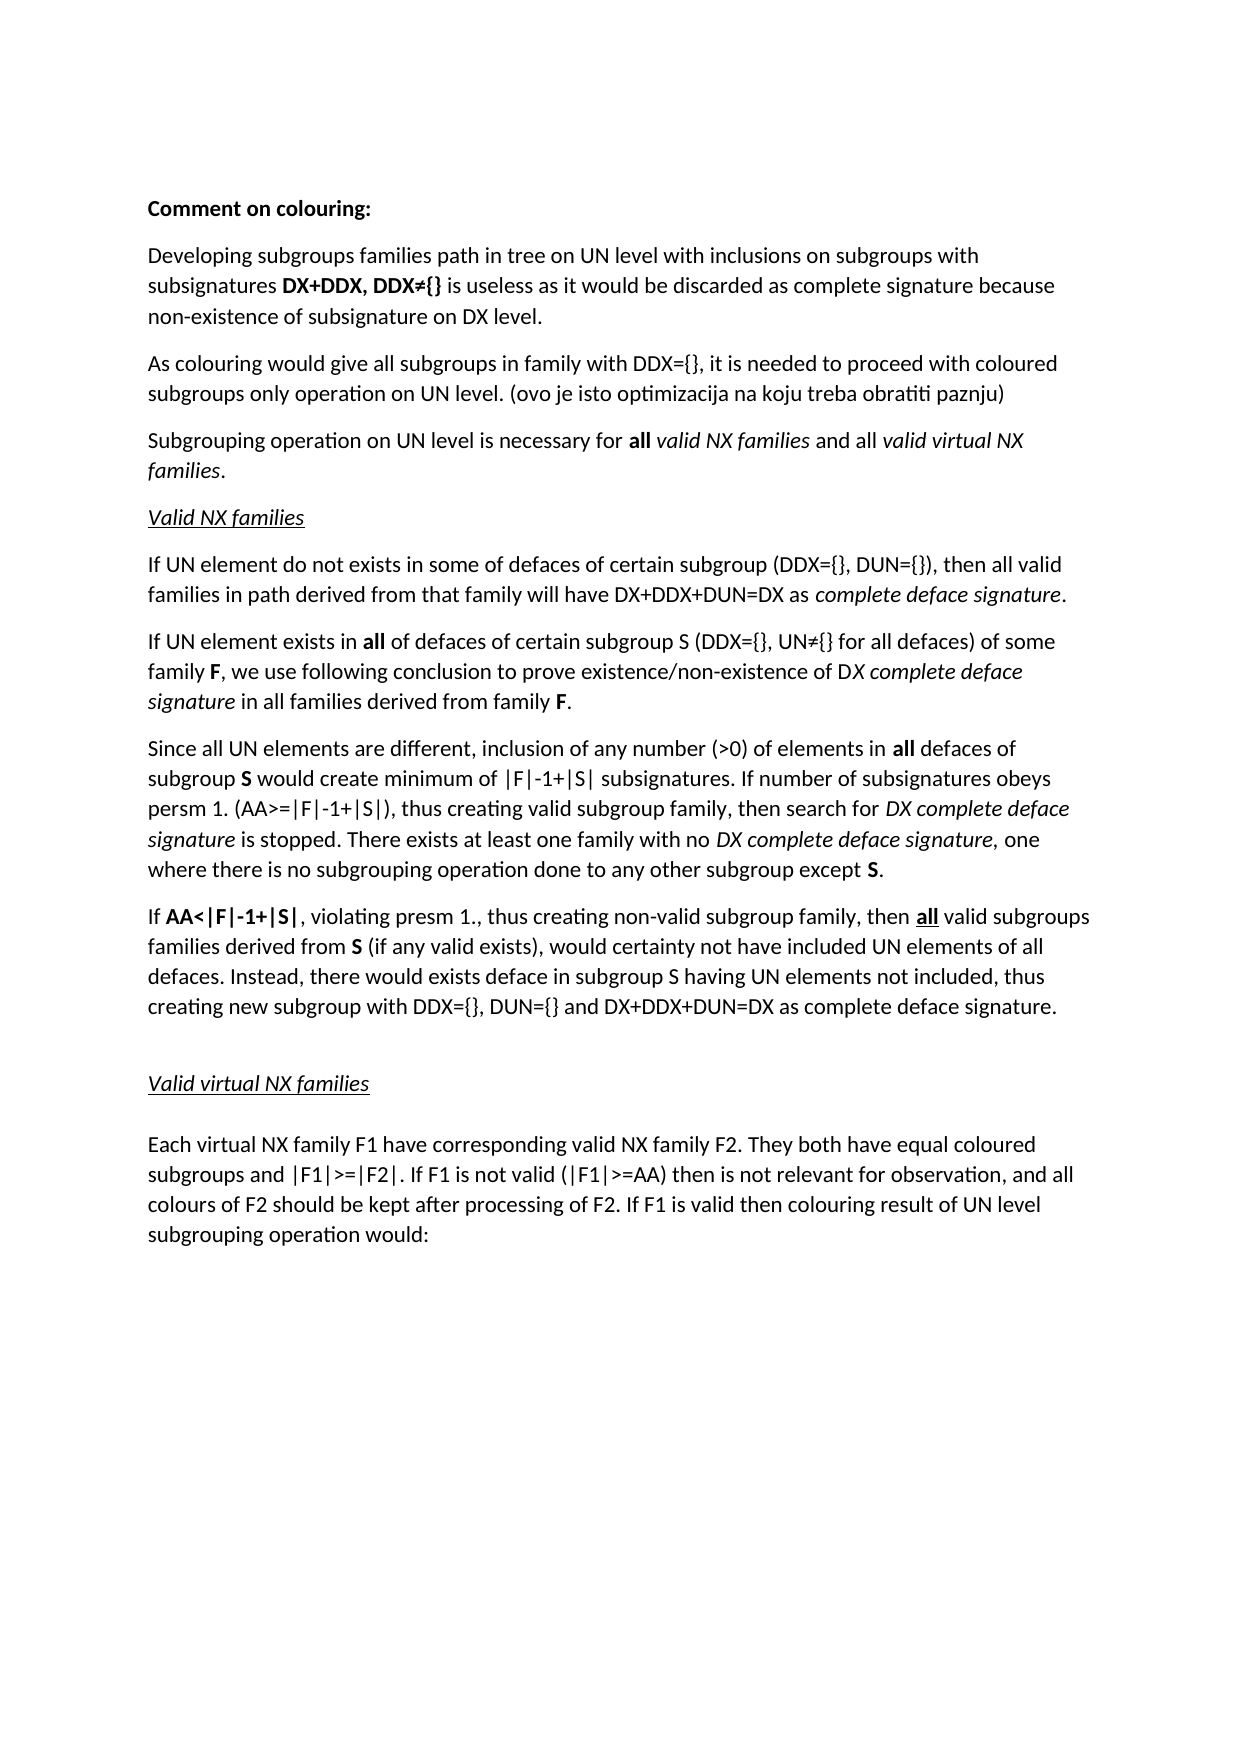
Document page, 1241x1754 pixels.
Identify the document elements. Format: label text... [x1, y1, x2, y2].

text If UN element exists in all of defaces of certain subgroup S (DDX={}, UN≠{} for all defaces) of some family F, we use following conclusion to prove existence/non-existence of DX complete deface signature in all families derived from family F. [148, 627, 1093, 715]
text If UN element do not exists in some of defaces of certain subgroup (DDX={}, DUN={}), then all valid families in path derived from that family will have DX+DDX+DUN=DX as complete deface signature. [148, 550, 1093, 608]
text Valid NX families [148, 503, 1093, 531]
text Comment on colouring: [148, 194, 1093, 222]
text Subgrouping operation on UN level is necessary for all valid NX families and all valid virtual NX families. [148, 426, 1093, 484]
text Each virtual NX family F1 have corresponding valid NX family F2. They both have equal coloured subgroups and |F1|>=|F2|. If F1 is not valid (|F1|>=AA) then is not relevant for observation, and all colours of F2 should be kept after processing of F2. If F1 is valid then colouring result of UN level subgrouping operation would: [148, 1130, 1093, 1248]
text As colouring would give all subgroups in family with DDX={}, it is needed to proceed with coloured subgroups only operation on UN level. (ovo je isto optimizacija na koju treba obratiti paznju) [148, 349, 1093, 407]
text If AA<|F|-1+|S|, violating presm 1., thus creating non-valid subgroup family, then all valid subgroups families derived from S (if any valid exists), would certainty not have included UN elements of all defaces. Instead, there would exists deface in subgroup S having UN elements not included, thus creating new subgroup with DDX={}, DUN={} and DX+DDX+DUN=DX as complete deface signature. [148, 902, 1093, 1020]
text Valid virtual NX families [148, 1069, 1093, 1097]
text Since all UN elements are different, inclusion of any number (>0) of elements in all defaces of subgroup S would create minimum of |F|-1+|S| subsignatures. If number of subsignatures obeys persm 1. (AA>=|F|-1+|S|), thus creating valid subgroup family, then search for DX complete deface signature is stopped. There exists at least one family with no DX complete deface signature, one where there is no subgrouping operation done to any other subgroup except S. [148, 734, 1093, 883]
text Developing subgroups families path in tree on UN level with inclusions on subgroups with subsignatures DX+DDX, DDX≠{} is useless as it would be discarded as complete signature because non-existence of subsignature on DX level. [148, 241, 1093, 330]
